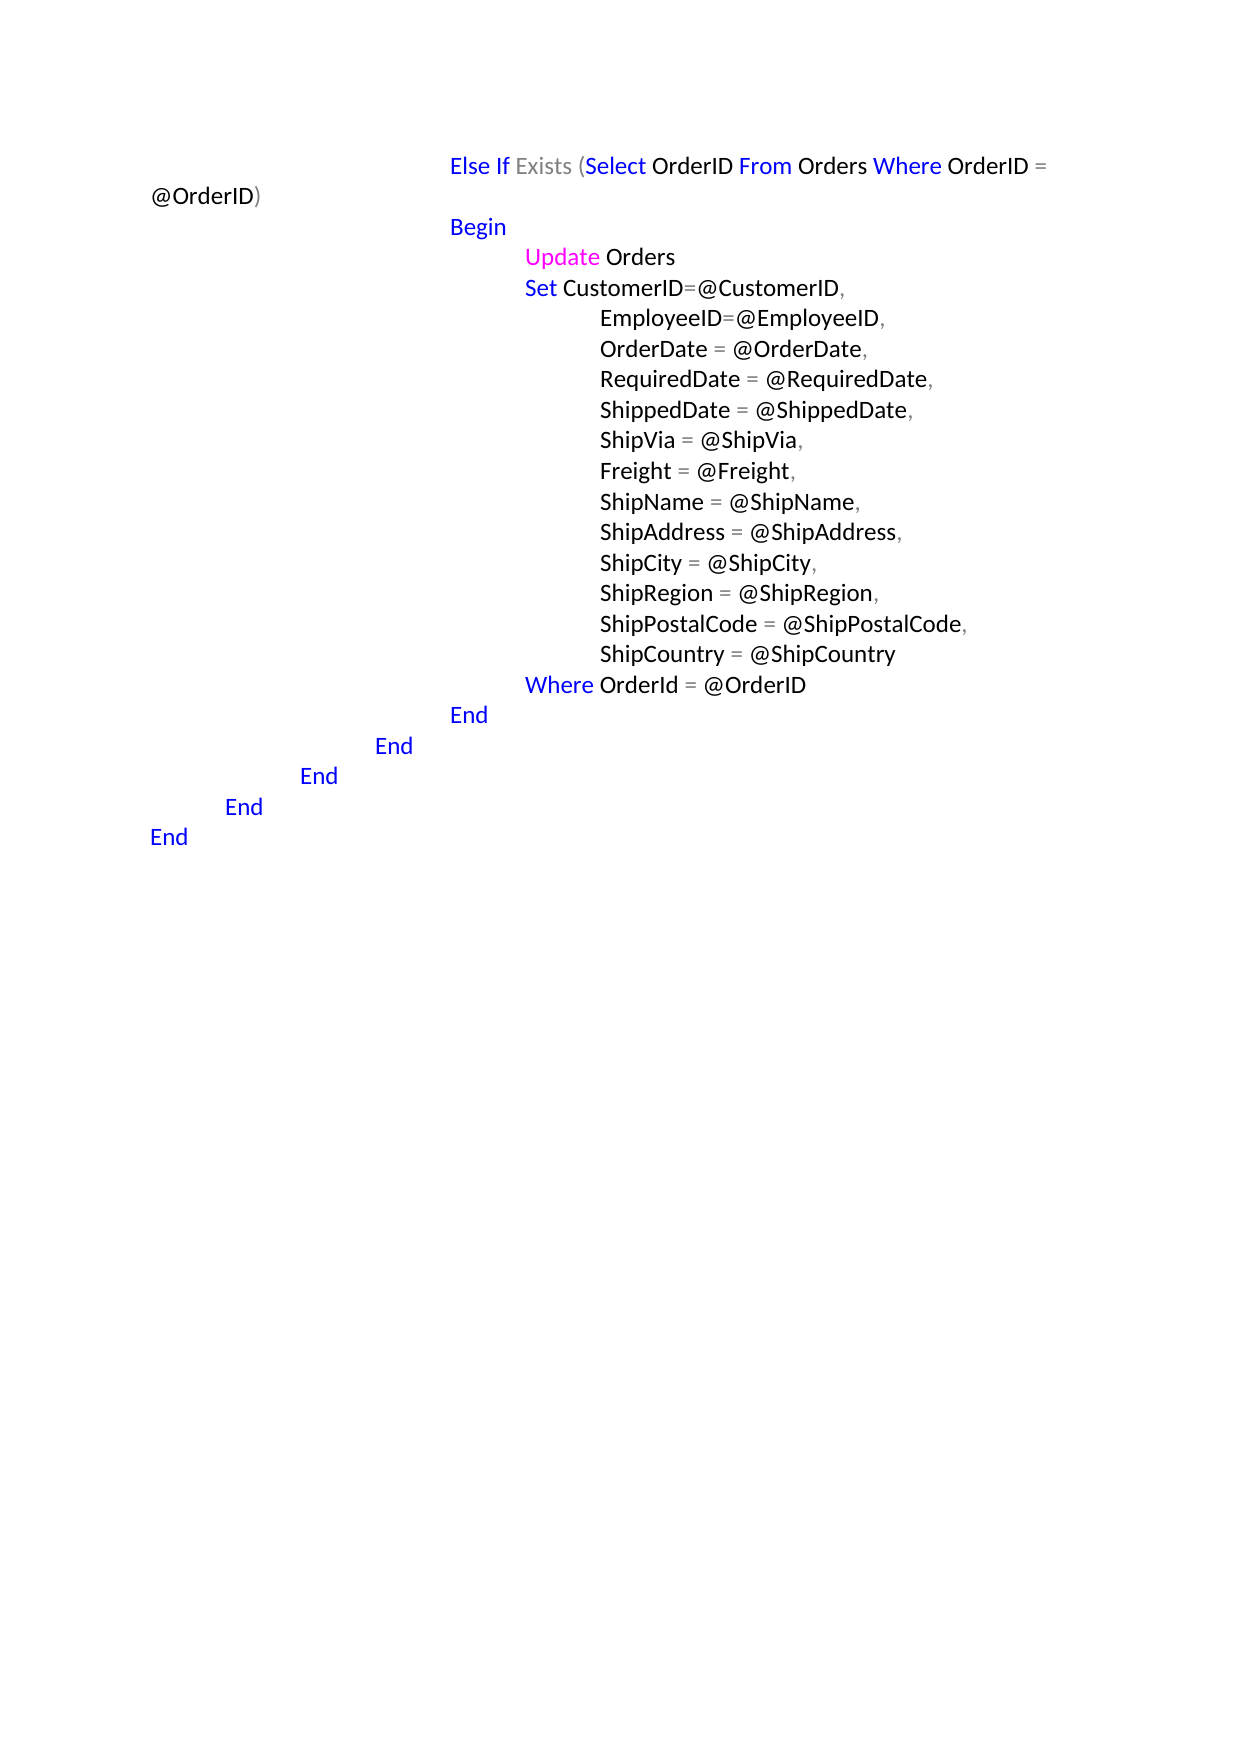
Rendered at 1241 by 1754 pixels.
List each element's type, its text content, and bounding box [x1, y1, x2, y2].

text Set CustomerID=@CustomerID, [150, 272, 1090, 303]
text ShipRegion = @ShipRegion, [150, 577, 1090, 608]
text End [150, 760, 1090, 791]
text ShipCity = @ShipCity, [150, 547, 1090, 577]
text ShipCountry = @ShipCountry [150, 638, 1090, 669]
text Where OrderId = @OrderID [150, 669, 1090, 699]
text OrderDate = @OrderDate, [150, 333, 1090, 364]
text End [150, 791, 1090, 821]
text Update Orders [150, 242, 1090, 272]
text ShipPostalCode = @ShipPostalCode, [150, 608, 1090, 638]
text ShipAddress = @ShipAddress, [150, 516, 1090, 547]
text RequiredDate = @RequiredDate, [150, 364, 1090, 394]
text ShippedDate = @ShippedDate, [150, 394, 1090, 425]
text End [150, 730, 1090, 760]
text End [150, 821, 1090, 852]
text EmployeeID=@EmployeeID, [150, 303, 1090, 333]
text Begin [150, 211, 1090, 242]
text Freight = @Freight, [150, 455, 1090, 486]
text Else If Exists (Select OrderID From Orders Where OrderID = @OrderID) [150, 150, 1090, 211]
text ShipName = @ShipName, [150, 486, 1090, 516]
text ShipVia = @ShipVia, [150, 425, 1090, 455]
text End [150, 699, 1090, 730]
